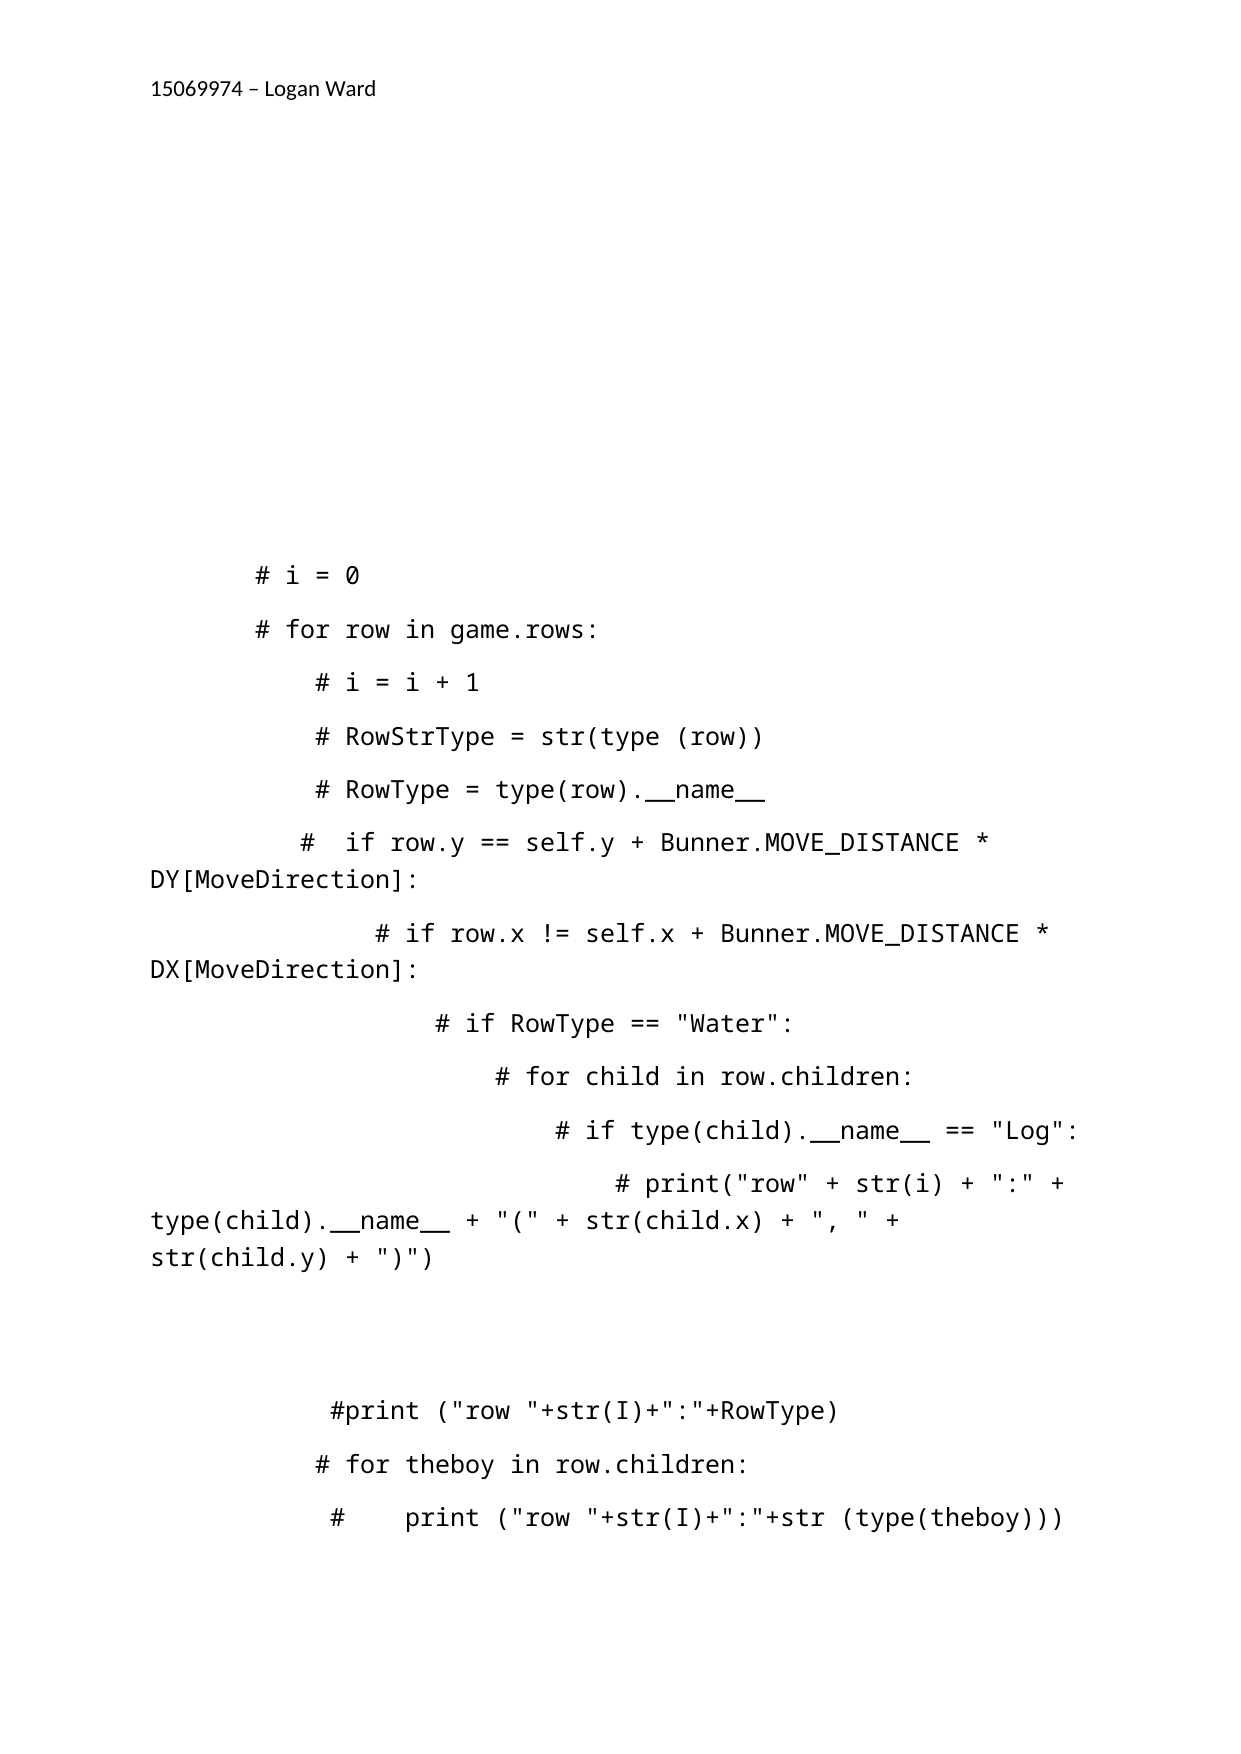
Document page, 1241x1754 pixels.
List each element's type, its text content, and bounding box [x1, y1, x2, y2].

text # i = i + 1 [150, 665, 1090, 699]
text #print ("row "+str(I)+":"+RowType) [150, 1393, 1090, 1427]
text # RowType = type(row).__name__ [150, 772, 1090, 806]
text # print ("row "+str(I)+":"+str (type(theboy))) [150, 1500, 1090, 1534]
text # RowStrType = str(type (row)) [150, 718, 1090, 752]
text # print("row" + str(i) + ":" + type(child).__name__ + "(" + str(child.x) + ", " + str(child.y) + ")") [150, 1166, 1090, 1273]
text # for child in row.children: [150, 1059, 1090, 1093]
text # if row.x != self.x + Bunner.MOVE_DISTANCE * DX[MoveDirection]: [150, 915, 1090, 986]
text # if type(child).__name__ == "Log": [150, 1112, 1090, 1146]
text # i = 0 [150, 558, 1090, 592]
text # for row in game.rows: [150, 611, 1090, 645]
text # if row.y == self.y + Bunner.MOVE_DISTANCE * DY[MoveDirection]: [150, 825, 1090, 896]
text # if RowType == "Water": [150, 1005, 1090, 1039]
text # for theboy in row.children: [150, 1446, 1090, 1481]
